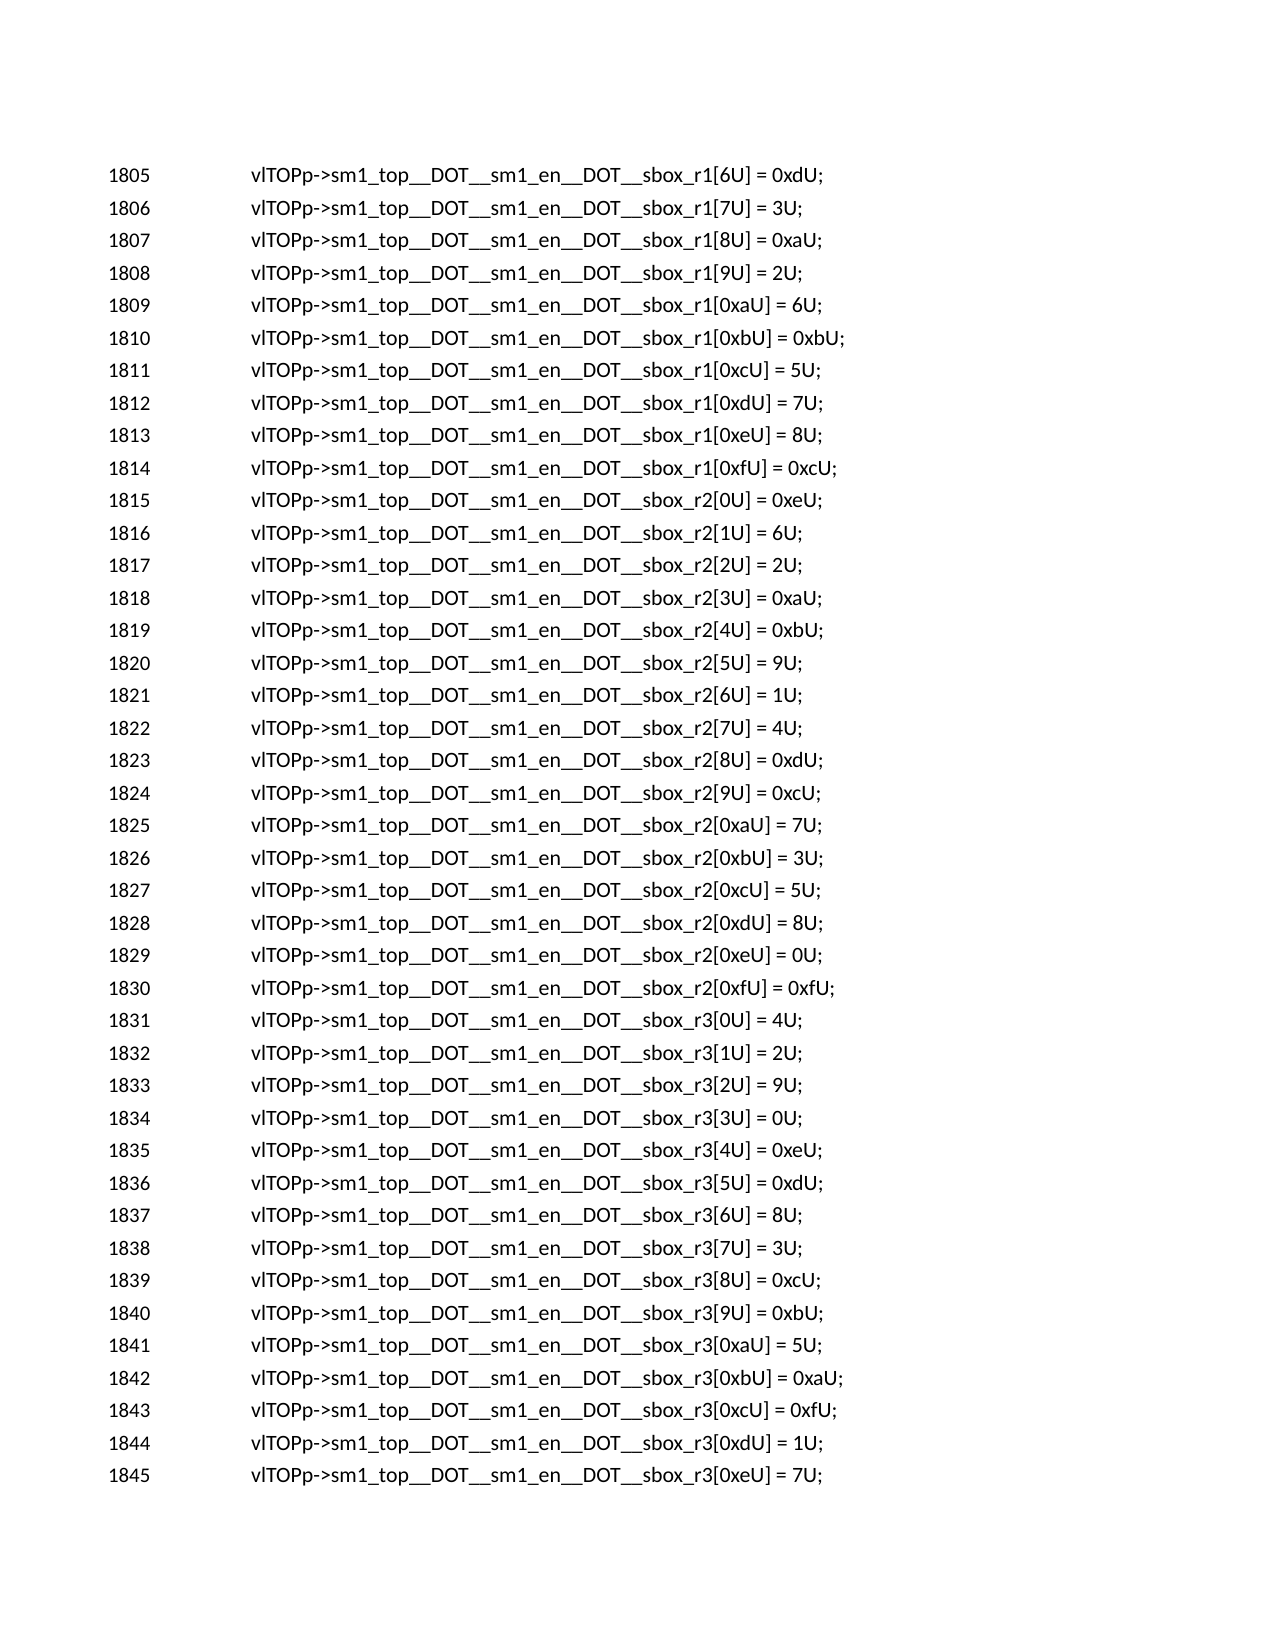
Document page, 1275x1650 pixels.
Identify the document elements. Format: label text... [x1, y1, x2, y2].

text vlTOPp->sm1_top__DOT__sm1_en__DOT__sbox_r3[2U] = 9U; [187, 1069, 1087, 1101]
text vlTOPp->sm1_top__DOT__sm1_en__DOT__sbox_r1[0xcU] = 5U; [187, 354, 1087, 386]
text vlTOPp->sm1_top__DOT__sm1_en__DOT__sbox_r3[4U] = 0xeU; [187, 1134, 1087, 1166]
text vlTOPp->sm1_top__DOT__sm1_en__DOT__sbox_r3[3U] = 0U; [187, 1101, 1087, 1134]
text vlTOPp->sm1_top__DOT__sm1_en__DOT__sbox_r3[0xbU] = 0xaU; [187, 1361, 1087, 1394]
text vlTOPp->sm1_top__DOT__sm1_en__DOT__sbox_r1[0xeU] = 8U; [187, 419, 1087, 451]
text vlTOPp->sm1_top__DOT__sm1_en__DOT__sbox_r2[0xbU] = 3U; [187, 841, 1087, 874]
text vlTOPp->sm1_top__DOT__sm1_en__DOT__sbox_r2[0xdU] = 8U; [187, 906, 1087, 939]
text vlTOPp->sm1_top__DOT__sm1_en__DOT__sbox_r3[0U] = 4U; [187, 1004, 1087, 1036]
text vlTOPp->sm1_top__DOT__sm1_en__DOT__sbox_r1[0xaU] = 6U; [187, 289, 1087, 321]
text vlTOPp->sm1_top__DOT__sm1_en__DOT__sbox_r1[6U] = 0xdU; [187, 159, 1087, 191]
text vlTOPp->sm1_top__DOT__sm1_en__DOT__sbox_r2[1U] = 6U; [187, 516, 1087, 549]
text vlTOPp->sm1_top__DOT__sm1_en__DOT__sbox_r1[0xdU] = 7U; [187, 386, 1087, 419]
text vlTOPp->sm1_top__DOT__sm1_en__DOT__sbox_r1[8U] = 0xaU; [187, 224, 1087, 256]
text vlTOPp->sm1_top__DOT__sm1_en__DOT__sbox_r2[5U] = 9U; [187, 646, 1087, 679]
text vlTOPp->sm1_top__DOT__sm1_en__DOT__sbox_r2[6U] = 1U; [187, 679, 1087, 711]
text vlTOPp->sm1_top__DOT__sm1_en__DOT__sbox_r2[0U] = 0xeU; [187, 484, 1087, 516]
text vlTOPp->sm1_top__DOT__sm1_en__DOT__sbox_r2[7U] = 4U; [187, 711, 1087, 744]
text vlTOPp->sm1_top__DOT__sm1_en__DOT__sbox_r2[4U] = 0xbU; [187, 614, 1087, 646]
text vlTOPp->sm1_top__DOT__sm1_en__DOT__sbox_r3[9U] = 0xbU; [187, 1296, 1087, 1329]
text vlTOPp->sm1_top__DOT__sm1_en__DOT__sbox_r1[0xfU] = 0xcU; [187, 451, 1087, 484]
text vlTOPp->sm1_top__DOT__sm1_en__DOT__sbox_r2[8U] = 0xdU; [187, 744, 1087, 776]
text vlTOPp->sm1_top__DOT__sm1_en__DOT__sbox_r2[0xeU] = 0U; [187, 939, 1087, 971]
text vlTOPp->sm1_top__DOT__sm1_en__DOT__sbox_r2[9U] = 0xcU; [187, 776, 1087, 809]
text vlTOPp->sm1_top__DOT__sm1_en__DOT__sbox_r1[7U] = 3U; [187, 191, 1087, 224]
text vlTOPp->sm1_top__DOT__sm1_en__DOT__sbox_r2[3U] = 0xaU; [187, 581, 1087, 614]
text vlTOPp->sm1_top__DOT__sm1_en__DOT__sbox_r3[0xeU] = 7U; [187, 1459, 1087, 1491]
text vlTOPp->sm1_top__DOT__sm1_en__DOT__sbox_r3[6U] = 8U; [187, 1199, 1087, 1231]
text vlTOPp->sm1_top__DOT__sm1_en__DOT__sbox_r3[0xdU] = 1U; [187, 1426, 1087, 1459]
text vlTOPp->sm1_top__DOT__sm1_en__DOT__sbox_r3[5U] = 0xdU; [187, 1166, 1087, 1199]
text vlTOPp->sm1_top__DOT__sm1_en__DOT__sbox_r3[0xaU] = 5U; [187, 1329, 1087, 1361]
text vlTOPp->sm1_top__DOT__sm1_en__DOT__sbox_r3[1U] = 2U; [187, 1036, 1087, 1069]
text vlTOPp->sm1_top__DOT__sm1_en__DOT__sbox_r3[8U] = 0xcU; [187, 1264, 1087, 1296]
text vlTOPp->sm1_top__DOT__sm1_en__DOT__sbox_r1[9U] = 2U; [187, 256, 1087, 289]
text vlTOPp->sm1_top__DOT__sm1_en__DOT__sbox_r3[0xcU] = 0xfU; [187, 1394, 1087, 1426]
text vlTOPp->sm1_top__DOT__sm1_en__DOT__sbox_r2[2U] = 2U; [187, 549, 1087, 581]
text vlTOPp->sm1_top__DOT__sm1_en__DOT__sbox_r2[0xaU] = 7U; [187, 809, 1087, 841]
text vlTOPp->sm1_top__DOT__sm1_en__DOT__sbox_r3[7U] = 3U; [187, 1231, 1087, 1264]
text vlTOPp->sm1_top__DOT__sm1_en__DOT__sbox_r1[0xbU] = 0xbU; [187, 321, 1087, 354]
text vlTOPp->sm1_top__DOT__sm1_en__DOT__sbox_r2[0xfU] = 0xfU; [187, 971, 1087, 1004]
text vlTOPp->sm1_top__DOT__sm1_en__DOT__sbox_r2[0xcU] = 5U; [187, 874, 1087, 906]
